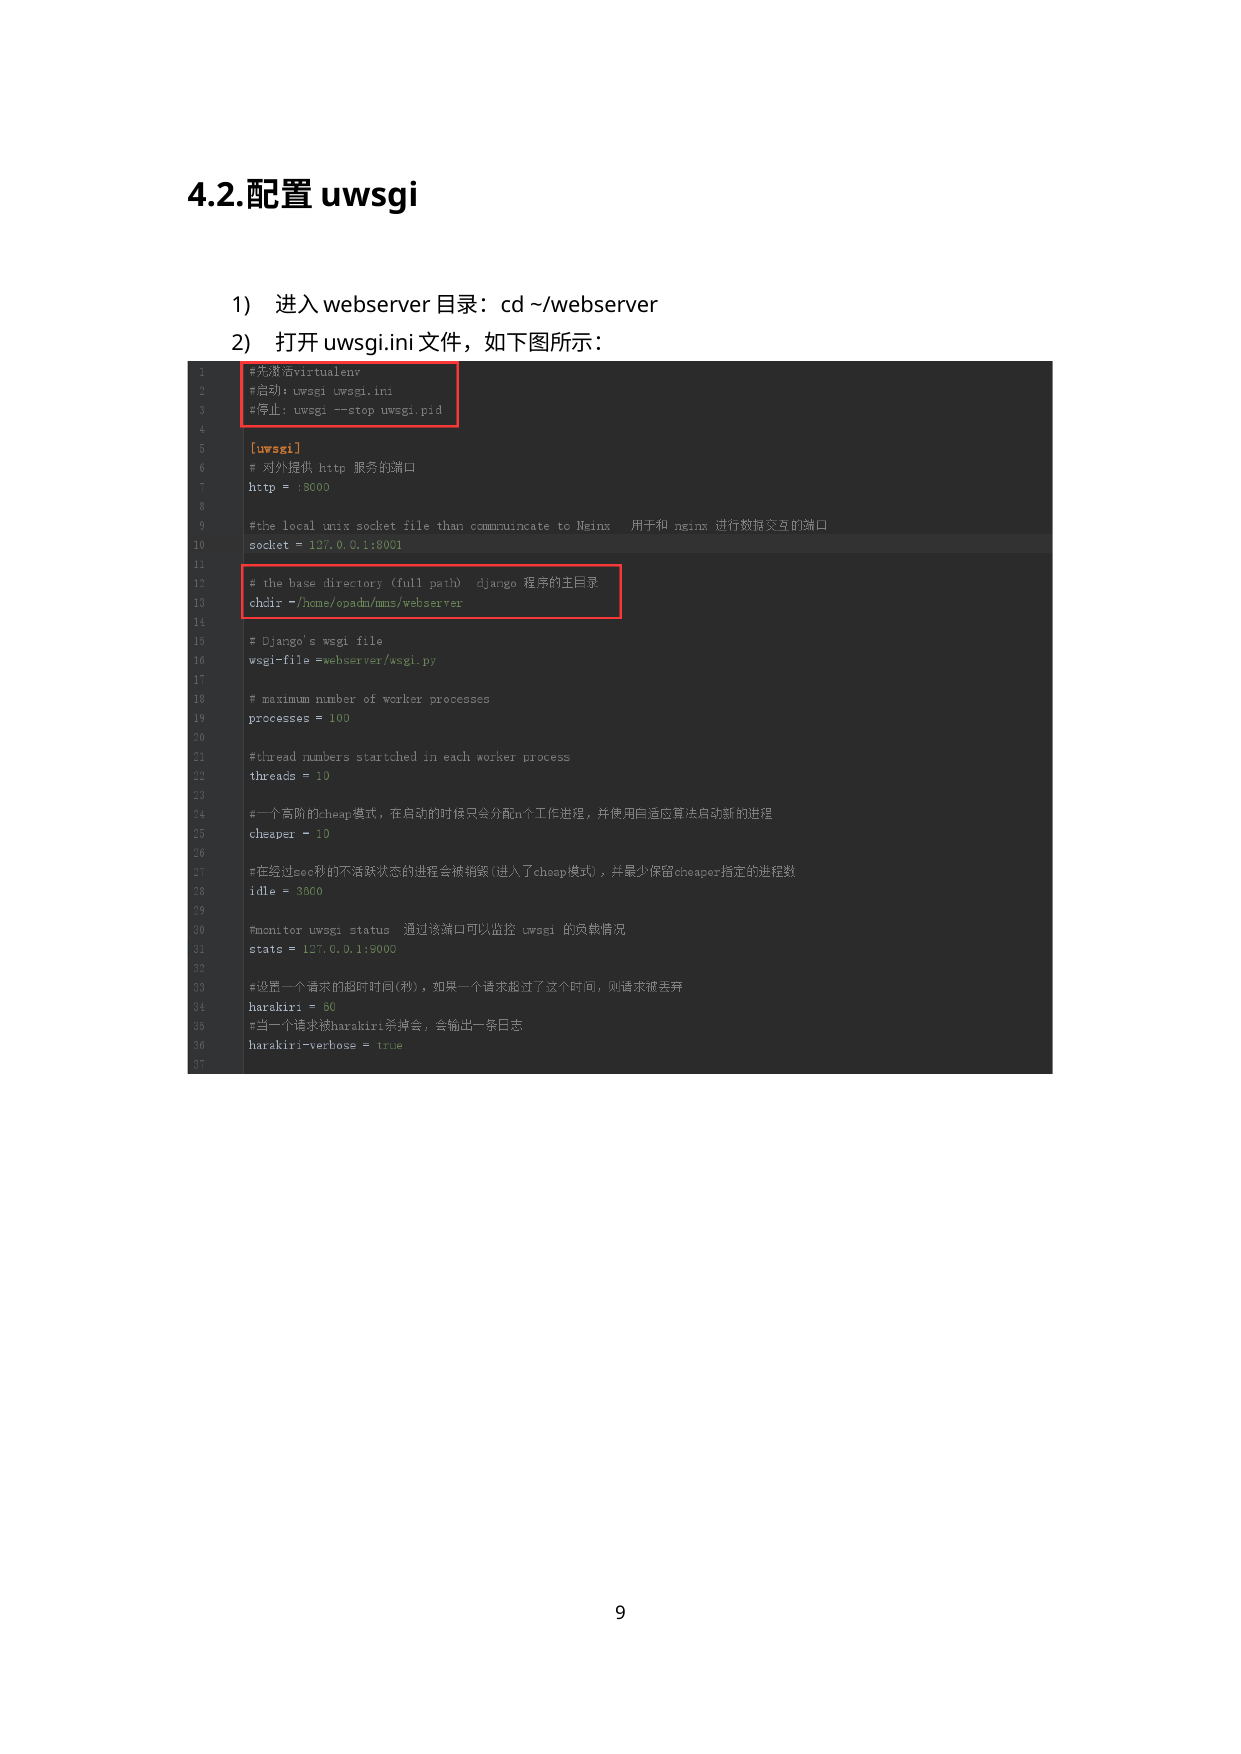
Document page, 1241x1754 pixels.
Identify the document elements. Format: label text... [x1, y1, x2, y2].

list 打开uwsgi.ini文件，如下图所示： [231, 324, 1053, 357]
subtitle 配置uwsgi [187, 160, 1053, 225]
list 进入webserver目录：cd ~/webserver [231, 287, 1053, 320]
picture [187, 361, 1053, 1074]
